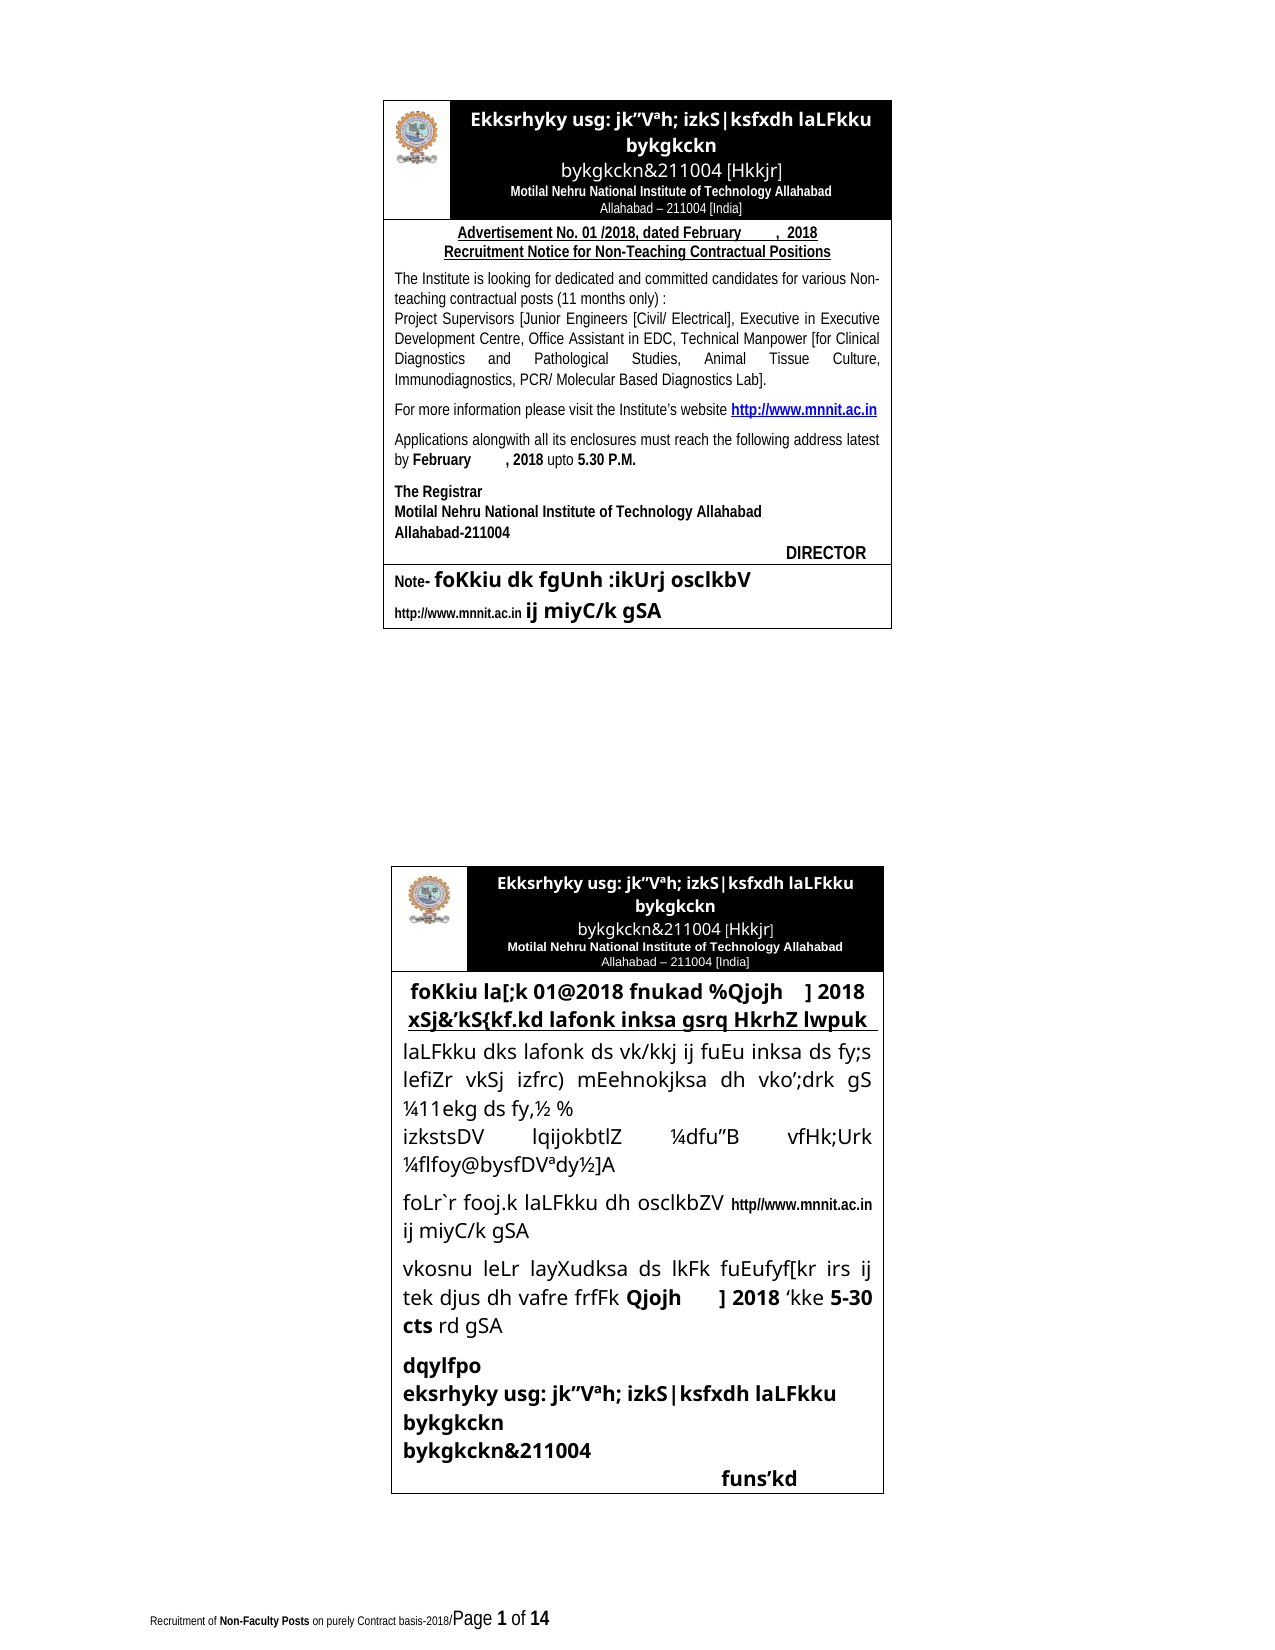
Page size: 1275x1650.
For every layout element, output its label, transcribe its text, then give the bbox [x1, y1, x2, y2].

table_cell Note- foKkiu dk fgUnh :ikUrj osclkbV http://www.mnnit.ac.in ij miyC/k gSA [384, 565, 891, 628]
picture [408, 876, 450, 924]
table_cell foKkiu la[;k 01@2018 fnukad %Qjojh ] 2018 xSj&’kS{kf.kd lafonk inksa gsrq HkrhZ lwpuk laLFkku dks lafonk ds vk/kkj ij fuEu inksa ds fy;s lefiZr vkSj izfrc) mEehnokjksa dh vko’;drk gS ¼11ekg ds fy,½ % izkstsDV lqijokbtlZ ¼dfu”B vfHk;Urk ¼flfoy@bysfDVªdy½]A foLr`r fooj.k laLFkku dh osclkbZV http//www.mnnit.ac.in ij miyC/k gSA vkosnu leLr layXudksa ds lkFk fuEufyf[kr irs ij tek djus dh vafre frfFk Qjojh ] 2018 ‘kke 5-30 cts rd gSA dqylfpo eksrhyky usg: jk”Vªh; izkS|ksfxdh laLFkku bykgkckn bykgkckn&211004 funs’kd [392, 972, 883, 1493]
picture [396, 111, 438, 164]
table_header Ekksrhyky usg: jk”Vªh; izkS|ksfxdh laLFkku bykgkckn bykgkckn&211004 [Hkkjr] Motilal Nehru National Institute of Technology Allahabad Allahabad – 211004 [India] [468, 867, 883, 971]
table_header Ekksrhyky usg: jk”Vªh; izkS|ksfxdh laLFkku bykgkckn bykgkckn&211004 [Hkkjr] Motilal Nehru National Institute of Technology Allahabad Allahabad – 211004 [India] [451, 101, 891, 219]
table_header [392, 867, 467, 971]
table_header [384, 101, 450, 219]
table_cell Advertisement No. 01 /2018, dated February , 2018 Recruitment Notice for Non-Teaching Contractual Positions The Institute is looking for dedicated and committed candidates for various Non-teaching contractual posts (11 months only) : Project Supervisors [Junior Engineers [Civil/ Electrical], Executive in Executive Development Centre, Office Assistant in EDC, Technical Manpower [for Clinical Diagnostics and Pathological Studies, Animal Tissue Culture, Immunodiagnostics, PCR/ Molecular Based Diagnostics Lab]. For more information please visit the Institute’s website http://www.mnnit.ac.in Applications alongwith all its enclosures must reach the following address latest by February , 2018 upto 5.30 P.M. The Registrar Motilal Nehru National Institute of Technology Allahabad Allahabad-211004 DIRECTOR [384, 220, 891, 564]
